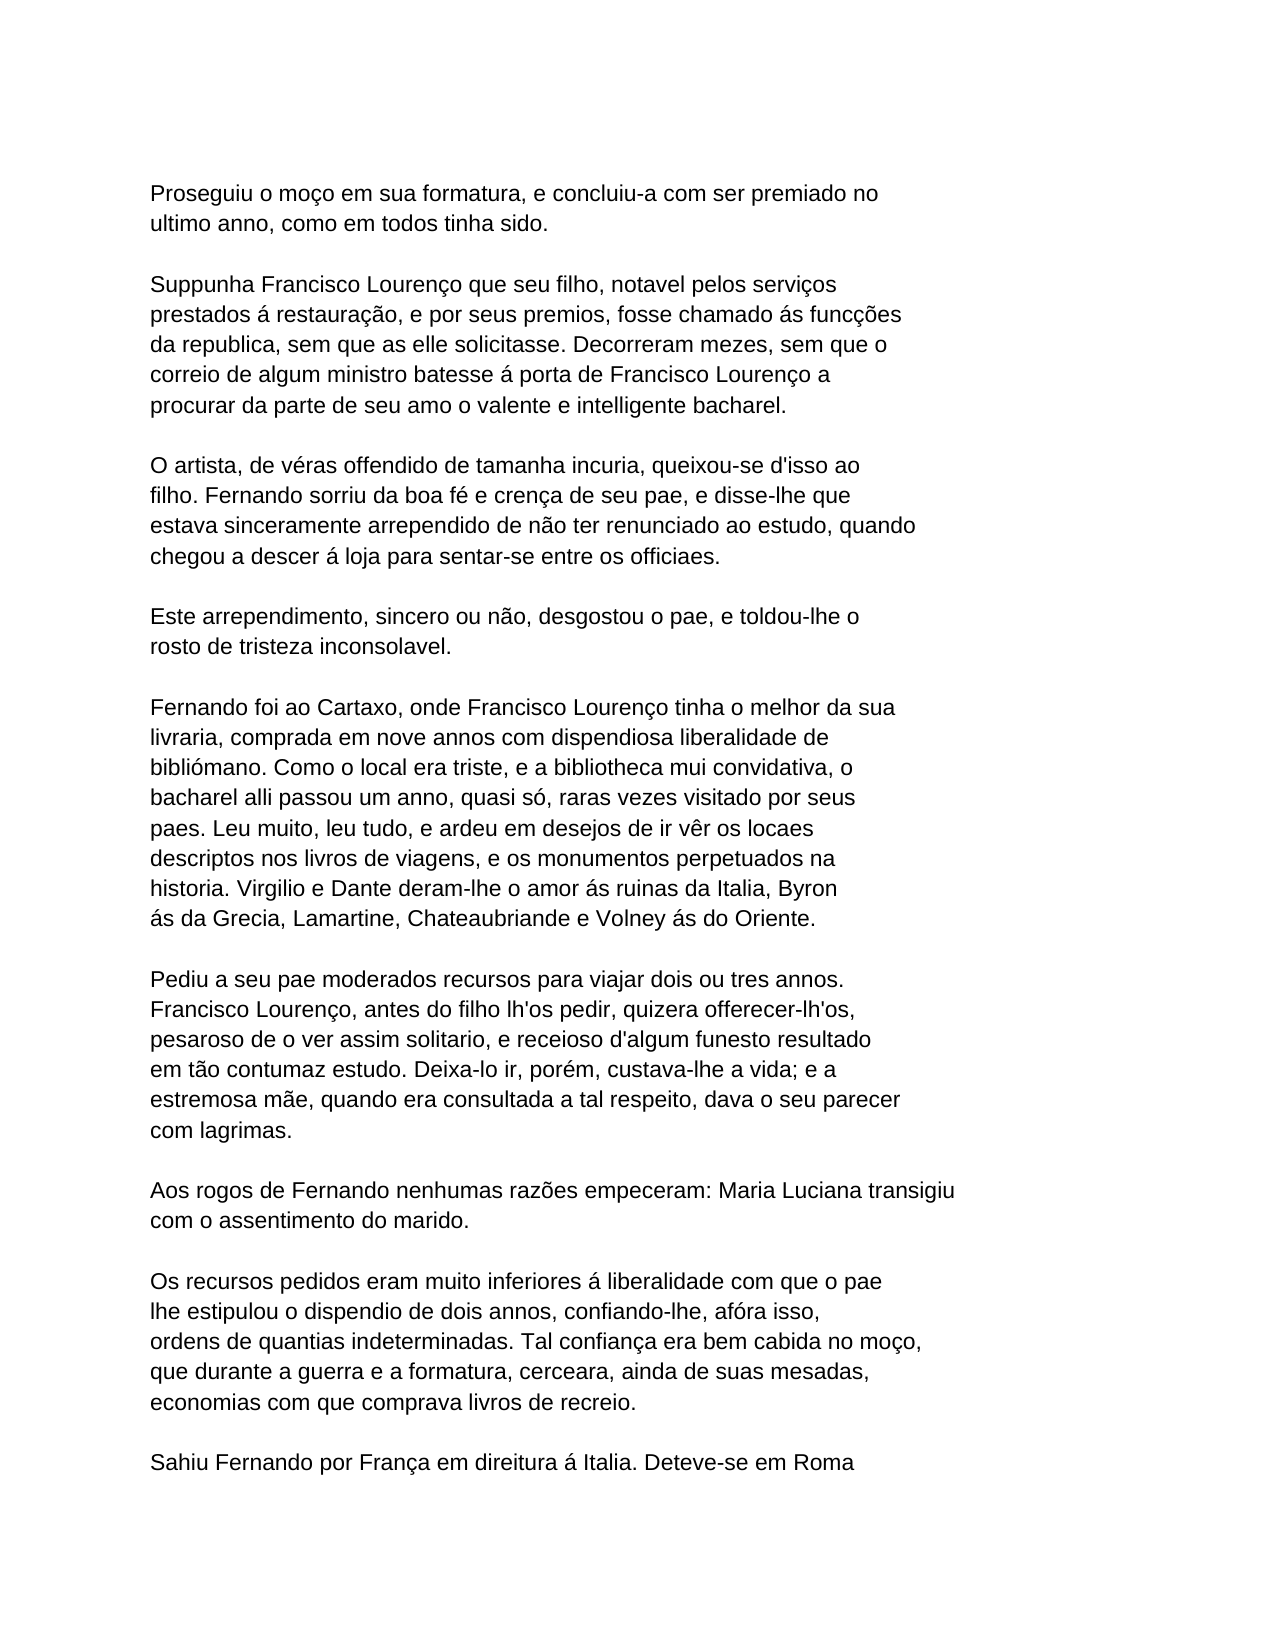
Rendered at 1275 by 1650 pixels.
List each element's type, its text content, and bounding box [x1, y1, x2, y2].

text rosto de tristeza inconsolavel. [150, 633, 1125, 660]
text Fernando foi ao Cartaxo, onde Francisco Lourenço tinha o melhor da sua [150, 694, 1125, 720]
text procurar da parte de seu amo o valente e intelligente bacharel. [150, 392, 1125, 418]
text ultimo anno, como em todos tinha sido. [150, 210, 1125, 237]
text Os recursos pedidos eram muito inferiores á liberalidade com que o pae [150, 1268, 1125, 1294]
text filho. Fernando sorriu da boa fé e crença de seu pae, e disse-lhe que [150, 482, 1125, 509]
text Sahiu Fernando por França em direitura á Italia. Deteve-se em Roma [150, 1449, 1125, 1475]
text Francisco Lourenço, antes do filho lh'os pedir, quizera offerecer-lh'os, [150, 996, 1125, 1022]
text bibliómano. Como o local era triste, e a bibliotheca mui convidativa, o [150, 754, 1125, 781]
text livraria, comprada em nove annos com dispendiosa liberalidade de [150, 724, 1125, 750]
text Este arrependimento, sincero ou não, desgostou o pae, e toldou-lhe o [150, 603, 1125, 629]
text bacharel alli passou um anno, quasi só, raras vezes visitado por seus [150, 784, 1125, 811]
text pesaroso de o ver assim solitario, e receioso d'algum funesto resultado [150, 1026, 1125, 1052]
text historia. Virgilio e Dante deram-lhe o amor ás ruinas da Italia, Byron [150, 875, 1125, 901]
text chegou a descer á loja para sentar-se entre os officiaes. [150, 543, 1125, 569]
text Suppunha Francisco Lourenço que seu filho, notavel pelos serviços [150, 271, 1125, 297]
text ás da Grecia, Lamartine, Chateaubriande e Volney ás do Oriente. [150, 905, 1125, 932]
text ordens de quantias indeterminadas. Tal confiança era bem cabida no moço, [150, 1328, 1125, 1354]
text com o assentimento do marido. [150, 1207, 1125, 1234]
text O artista, de véras offendido de tamanha incuria, queixou-se d'isso ao [150, 452, 1125, 478]
text estremosa mãe, quando era consultada a tal respeito, dava o seu parecer [150, 1086, 1125, 1113]
text que durante a guerra e a formatura, cerceara, ainda de suas mesadas, [150, 1358, 1125, 1385]
text prestados á restauração, e por seus premios, fosse chamado ás funcções [150, 301, 1125, 327]
text lhe estipulou o dispendio de dois annos, confiando-lhe, afóra isso, [150, 1298, 1125, 1324]
text descriptos nos livros de viagens, e os monumentos perpetuados na [150, 845, 1125, 871]
text Aos rogos de Fernando nenhumas razões empeceram: Maria Luciana transigiu [150, 1177, 1125, 1203]
text Pediu a seu pae moderados recursos para viajar dois ou tres annos. [150, 966, 1125, 992]
text paes. Leu muito, leu tudo, e ardeu em desejos de ir vêr os locaes [150, 814, 1125, 841]
text em tão contumaz estudo. Deixa-lo ir, porém, custava-lhe a vida; e a [150, 1056, 1125, 1083]
text estava sinceramente arrependido de não ter renunciado ao estudo, quando [150, 512, 1125, 539]
text com lagrimas. [150, 1117, 1125, 1143]
text Proseguiu o moço em sua formatura, e concluiu-a com ser premiado no [150, 180, 1125, 207]
text correio de algum ministro batesse á porta de Francisco Lourenço a [150, 361, 1125, 388]
text economias com que comprava livros de recreio. [150, 1388, 1125, 1415]
text da republica, sem que as elle solicitasse. Decorreram mezes, sem que o [150, 331, 1125, 358]
